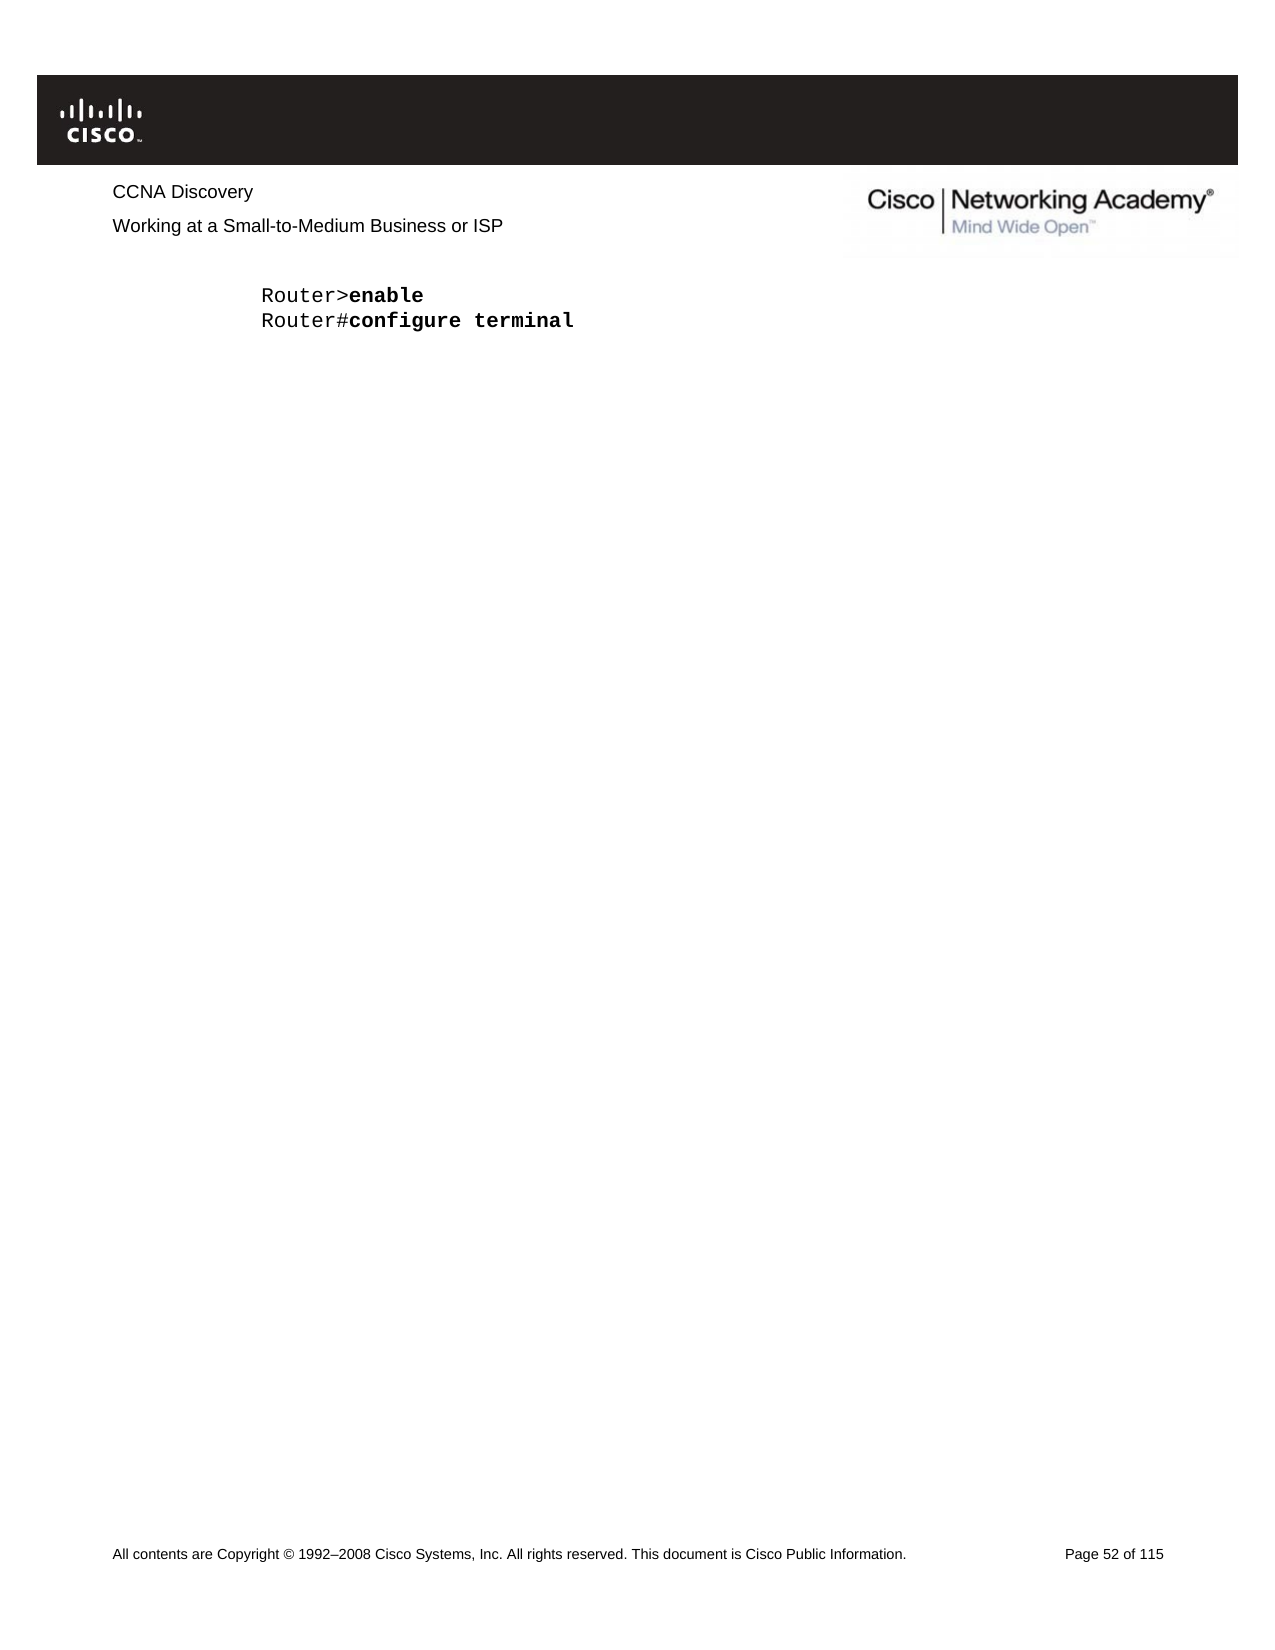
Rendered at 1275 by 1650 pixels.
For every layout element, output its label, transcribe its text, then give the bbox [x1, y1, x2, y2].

text Router#configure terminal [261, 310, 1168, 334]
text Router>enable [261, 285, 1162, 309]
picture [37, 75, 1239, 258]
